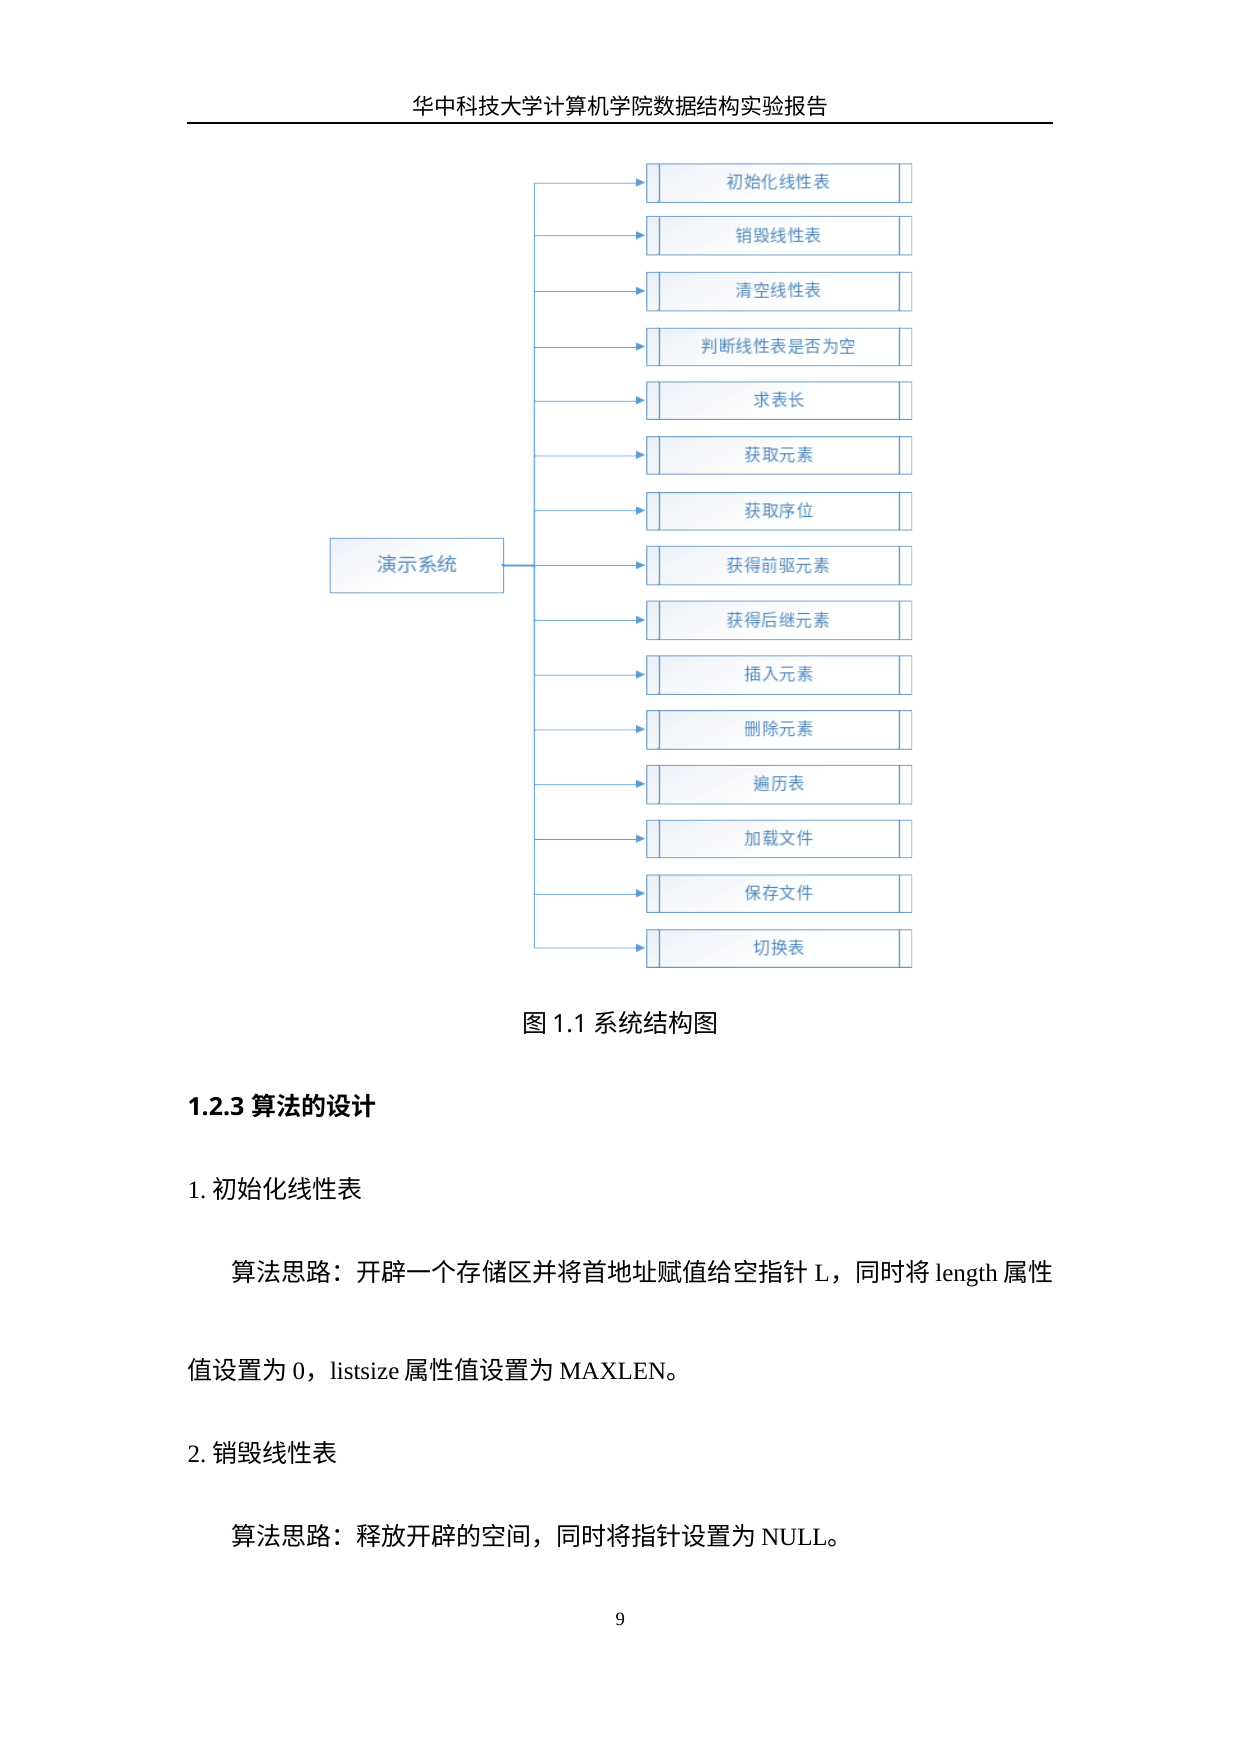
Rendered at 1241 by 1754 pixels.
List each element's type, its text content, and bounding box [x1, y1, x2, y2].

text 1.2.3 算法的设计 [187, 1072, 1053, 1137]
text 算法思路：开辟一个存储区并将首地址赋值给空指针L，同时将length属性值设置为0，listsize属性值设置为MAXLEN。 [187, 1238, 1053, 1401]
text 1. 初始化线性表 [187, 1155, 1053, 1220]
text 图1.1 系统结构图 [187, 989, 1053, 1054]
text 算法思路：释放开辟的空间，同时将指针设置为NULL。 [187, 1502, 1053, 1567]
text 2. 销毁线性表 [187, 1419, 1053, 1484]
